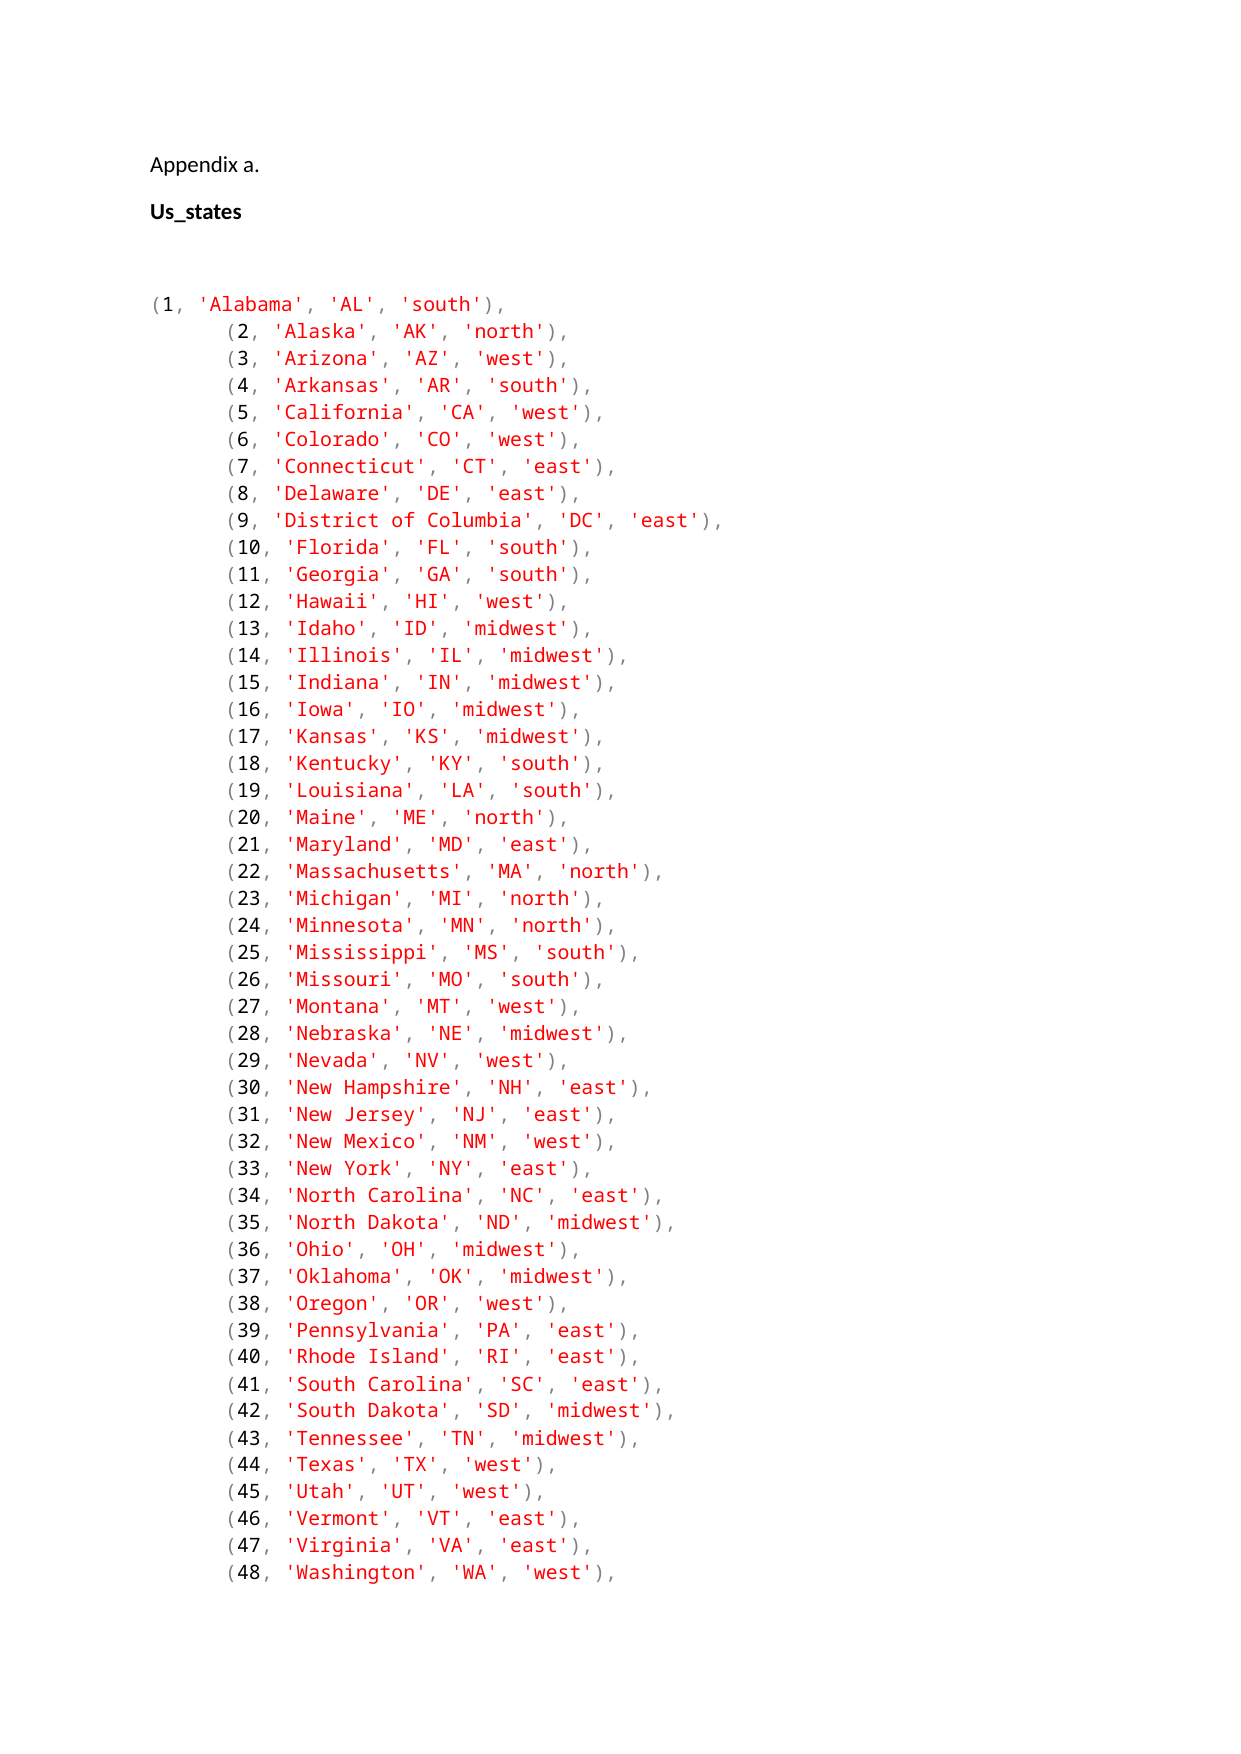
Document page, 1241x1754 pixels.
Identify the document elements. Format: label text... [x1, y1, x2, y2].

text (30, 'New Hampshire', 'NH', 'east'), [150, 1073, 1090, 1100]
text (31, 'New Jersey', 'NJ', 'east'), [150, 1100, 1090, 1127]
text (24, 'Minnesota', 'MN', 'north'), [150, 911, 1090, 938]
text (36, 'Ohio', 'OH', 'midwest'), [150, 1235, 1090, 1262]
text Appendix a. [150, 150, 1090, 178]
text (47, 'Virginia', 'VA', 'east'), [150, 1532, 1090, 1559]
text (12, 'Hawaii', 'HI', 'west'), [150, 587, 1090, 614]
text (39, 'Pennsylvania', 'PA', 'east'), [150, 1316, 1090, 1343]
text (43, 'Tennessee', 'TN', 'midwest'), [150, 1424, 1090, 1451]
text (29, 'Nevada', 'NV', 'west'), [150, 1046, 1090, 1073]
text (4, 'Arkansas', 'AR', 'south'), [150, 372, 1090, 398]
text (2, 'Alaska', 'AK', 'north'), [150, 318, 1090, 344]
text (32, 'New Mexico', 'NM', 'west'), [150, 1127, 1090, 1154]
text (15, 'Indiana', 'IN', 'midwest'), [150, 668, 1090, 695]
text (26, 'Missouri', 'MO', 'south'), [150, 965, 1090, 992]
text (14, 'Illinois', 'IL', 'midwest'), [150, 641, 1090, 668]
text (18, 'Kentucky', 'KY', 'south'), [150, 749, 1090, 776]
text (6, 'Colorado', 'CO', 'west'), [150, 426, 1090, 452]
text (27, 'Montana', 'MT', 'west'), [150, 992, 1090, 1019]
text (48, 'Washington', 'WA', 'west'), [150, 1559, 1090, 1586]
text (17, 'Kansas', 'KS', 'midwest'), [150, 722, 1090, 749]
text (20, 'Maine', 'ME', 'north'), [150, 803, 1090, 830]
text (35, 'North Dakota', 'ND', 'midwest'), [150, 1208, 1090, 1235]
text (22, 'Massachusetts', 'MA', 'north'), [150, 857, 1090, 884]
text (44, 'Texas', 'TX', 'west'), [150, 1451, 1090, 1478]
text (19, 'Louisiana', 'LA', 'south'), [150, 776, 1090, 803]
text (7, 'Connecticut', 'CT', 'east'), [150, 452, 1090, 479]
text (23, 'Michigan', 'MI', 'north'), [150, 884, 1090, 911]
text Us_states [150, 197, 1090, 225]
text (1, 'Alabama', 'AL', 'south'), [150, 291, 1090, 318]
text (10, 'Florida', 'FL', 'south'), [150, 533, 1090, 560]
text (13, 'Idaho', 'ID', 'midwest'), [150, 614, 1090, 641]
text (40, 'Rhode Island', 'RI', 'east'), [150, 1343, 1090, 1370]
text (25, 'Mississippi', 'MS', 'south'), [150, 938, 1090, 965]
text (8, 'Delaware', 'DE', 'east'), [150, 479, 1090, 506]
text (45, 'Utah', 'UT', 'west'), [150, 1478, 1090, 1505]
text (41, 'South Carolina', 'SC', 'east'), [150, 1370, 1090, 1397]
text (28, 'Nebraska', 'NE', 'midwest'), [150, 1019, 1090, 1046]
text (9, 'District of Columbia', 'DC', 'east'), [150, 506, 1090, 533]
text (38, 'Oregon', 'OR', 'west'), [150, 1289, 1090, 1316]
text (42, 'South Dakota', 'SD', 'midwest'), [150, 1397, 1090, 1424]
text (46, 'Vermont', 'VT', 'east'), [150, 1505, 1090, 1532]
text (21, 'Maryland', 'MD', 'east'), [150, 830, 1090, 857]
text (3, 'Arizona', 'AZ', 'west'), [150, 344, 1090, 372]
text (37, 'Oklahoma', 'OK', 'midwest'), [150, 1262, 1090, 1289]
text (16, 'Iowa', 'IO', 'midwest'), [150, 695, 1090, 722]
text (33, 'New York', 'NY', 'east'), [150, 1154, 1090, 1181]
text (5, 'California', 'CA', 'west'), [150, 398, 1090, 426]
text (11, 'Georgia', 'GA', 'south'), [150, 560, 1090, 587]
text (34, 'North Carolina', 'NC', 'east'), [150, 1181, 1090, 1208]
